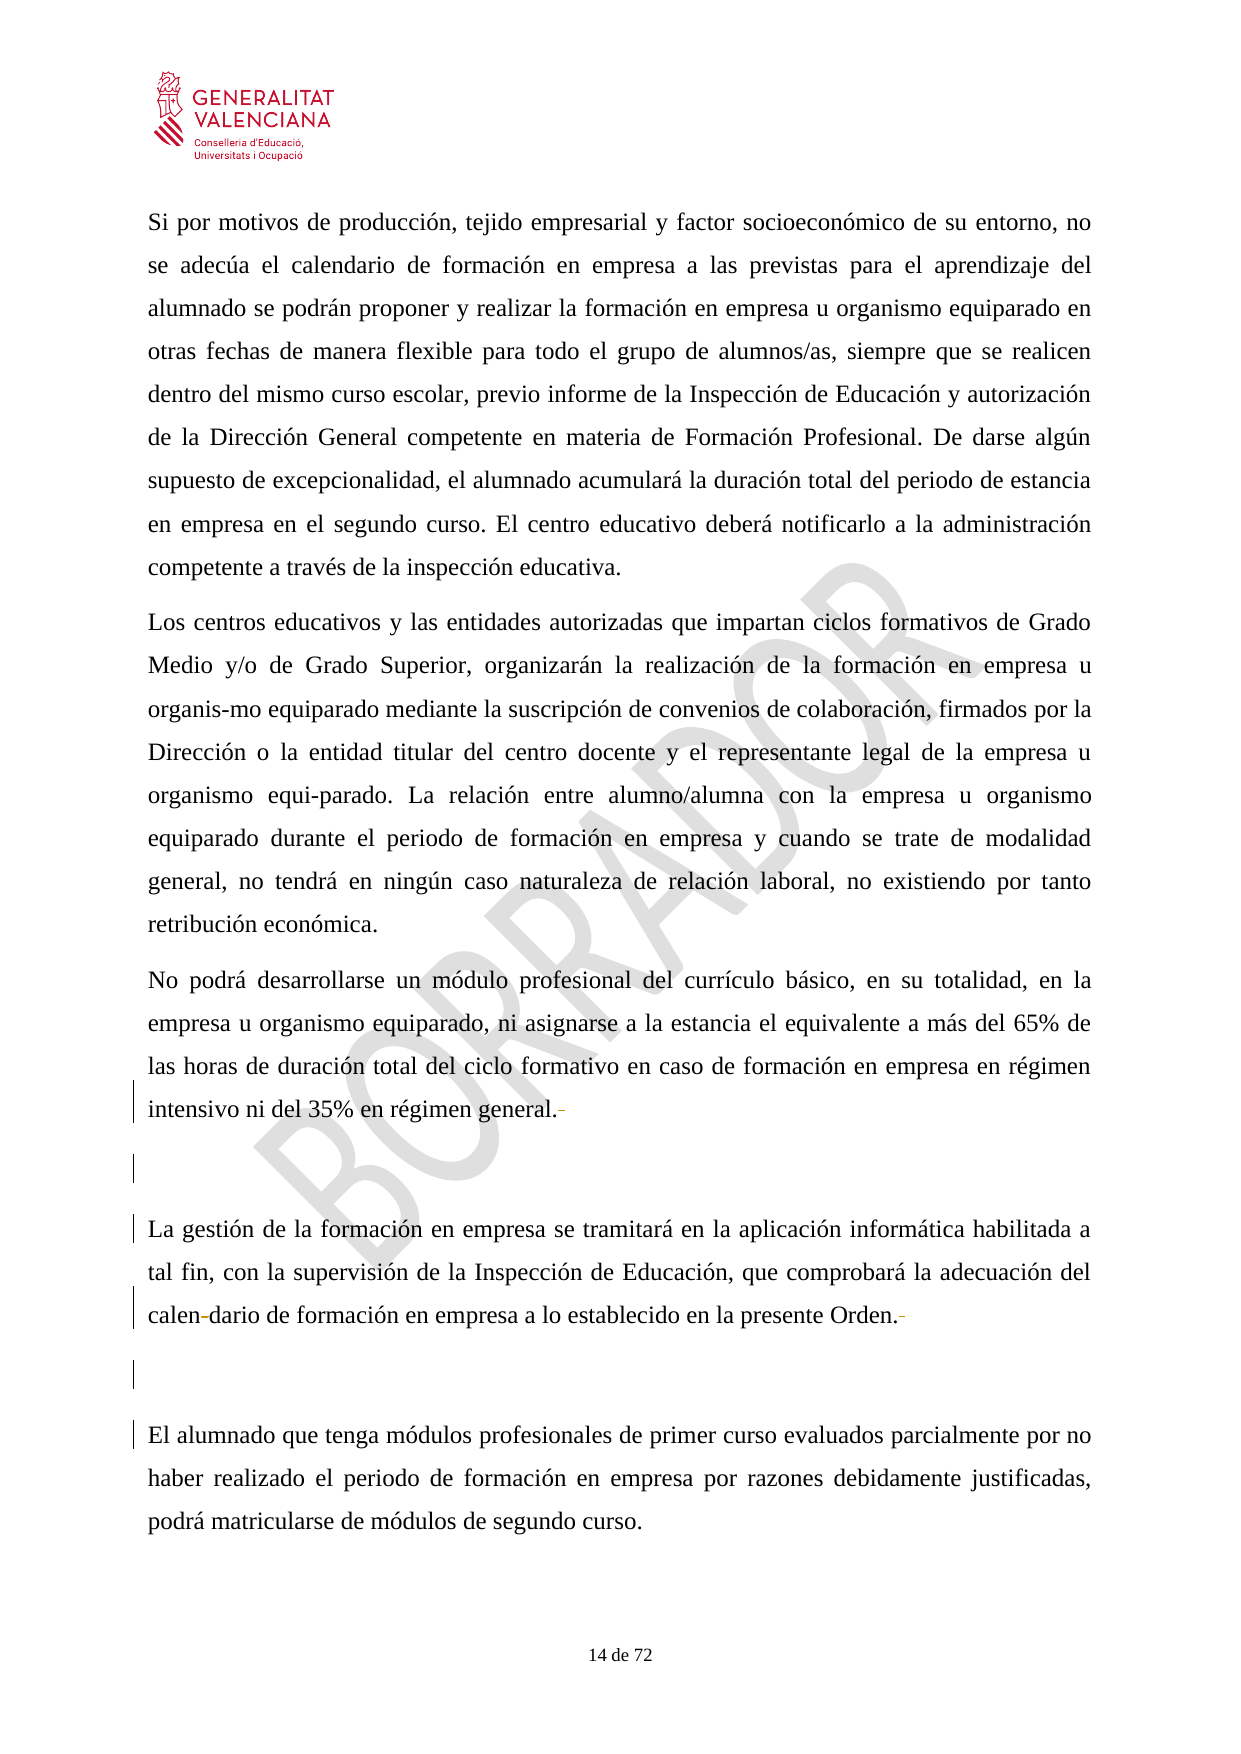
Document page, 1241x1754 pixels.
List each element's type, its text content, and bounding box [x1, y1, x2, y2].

picture [147, 63, 343, 170]
text No podrá desarrollarse un módulo profesional del currículo básico, en su totalidad, en la empresa u organismo equiparado, ni asignarse a la estancia el equivalente a más del 65% de las horas de duración total del ciclo formativo en caso de formación en empresa en régimen intensivo ni del 35% en régimen general. [148, 965, 1092, 1123]
text Los centros educativos y las entidades autorizadas que impartan ciclos formativos de Grado Medio y/o de Grado Superior, organizarán la realización de la formación en empresa u organis-mo equiparado mediante la suscripción de convenios de colaboración, firmados por la Dirección o la entidad titular del centro docente y el representante legal de la empresa u organismo equi-parado. La relación entre alumno/alumna con la empresa u organismo equiparado durante el periodo de formación en empresa y cuando se trate de modalidad general, no tendrá en ningún caso naturaleza de relación laboral, no existiendo por tanto retribución económica. [148, 607, 1092, 938]
text El alumnado que tenga módulos profesionales de primer curso evaluados parcialmente por no haber realizado el periodo de formación en empresa por razones debidamente justificadas, podrá matricularse de módulos de segundo curso. [148, 1420, 1092, 1535]
text Si por motivos de producción, tejido empresarial y factor socioeconómico de su entorno, no se adecúa el calendario de formación en empresa a las previstas para el aprendizaje del alumnado se podrán proponer y realizar la formación en empresa u organismo equiparado en otras fechas de manera flexible para todo el grupo de alumnos/as, siempre que se realicen dentro del mismo curso escolar, previo informe de la Inspección de Educación y autorización de la Dirección General competente en materia de Formación Profesional. De darse algún supuesto de excepcionalidad, el alumnado acumulará la duración total del periodo de estancia en empresa en el segundo curso. El centro educativo deberá notificarlo a la administración competente a través de la inspección educativa. [148, 207, 1092, 581]
text La gestión de la formación en empresa se tramitará en la aplicación informática habilitada a tal fin, con la supervisión de la Inspección de Educación, que comprobará la adecuación del calendario de formación en empresa a lo establecido en la presente Orden. [148, 1214, 1092, 1329]
